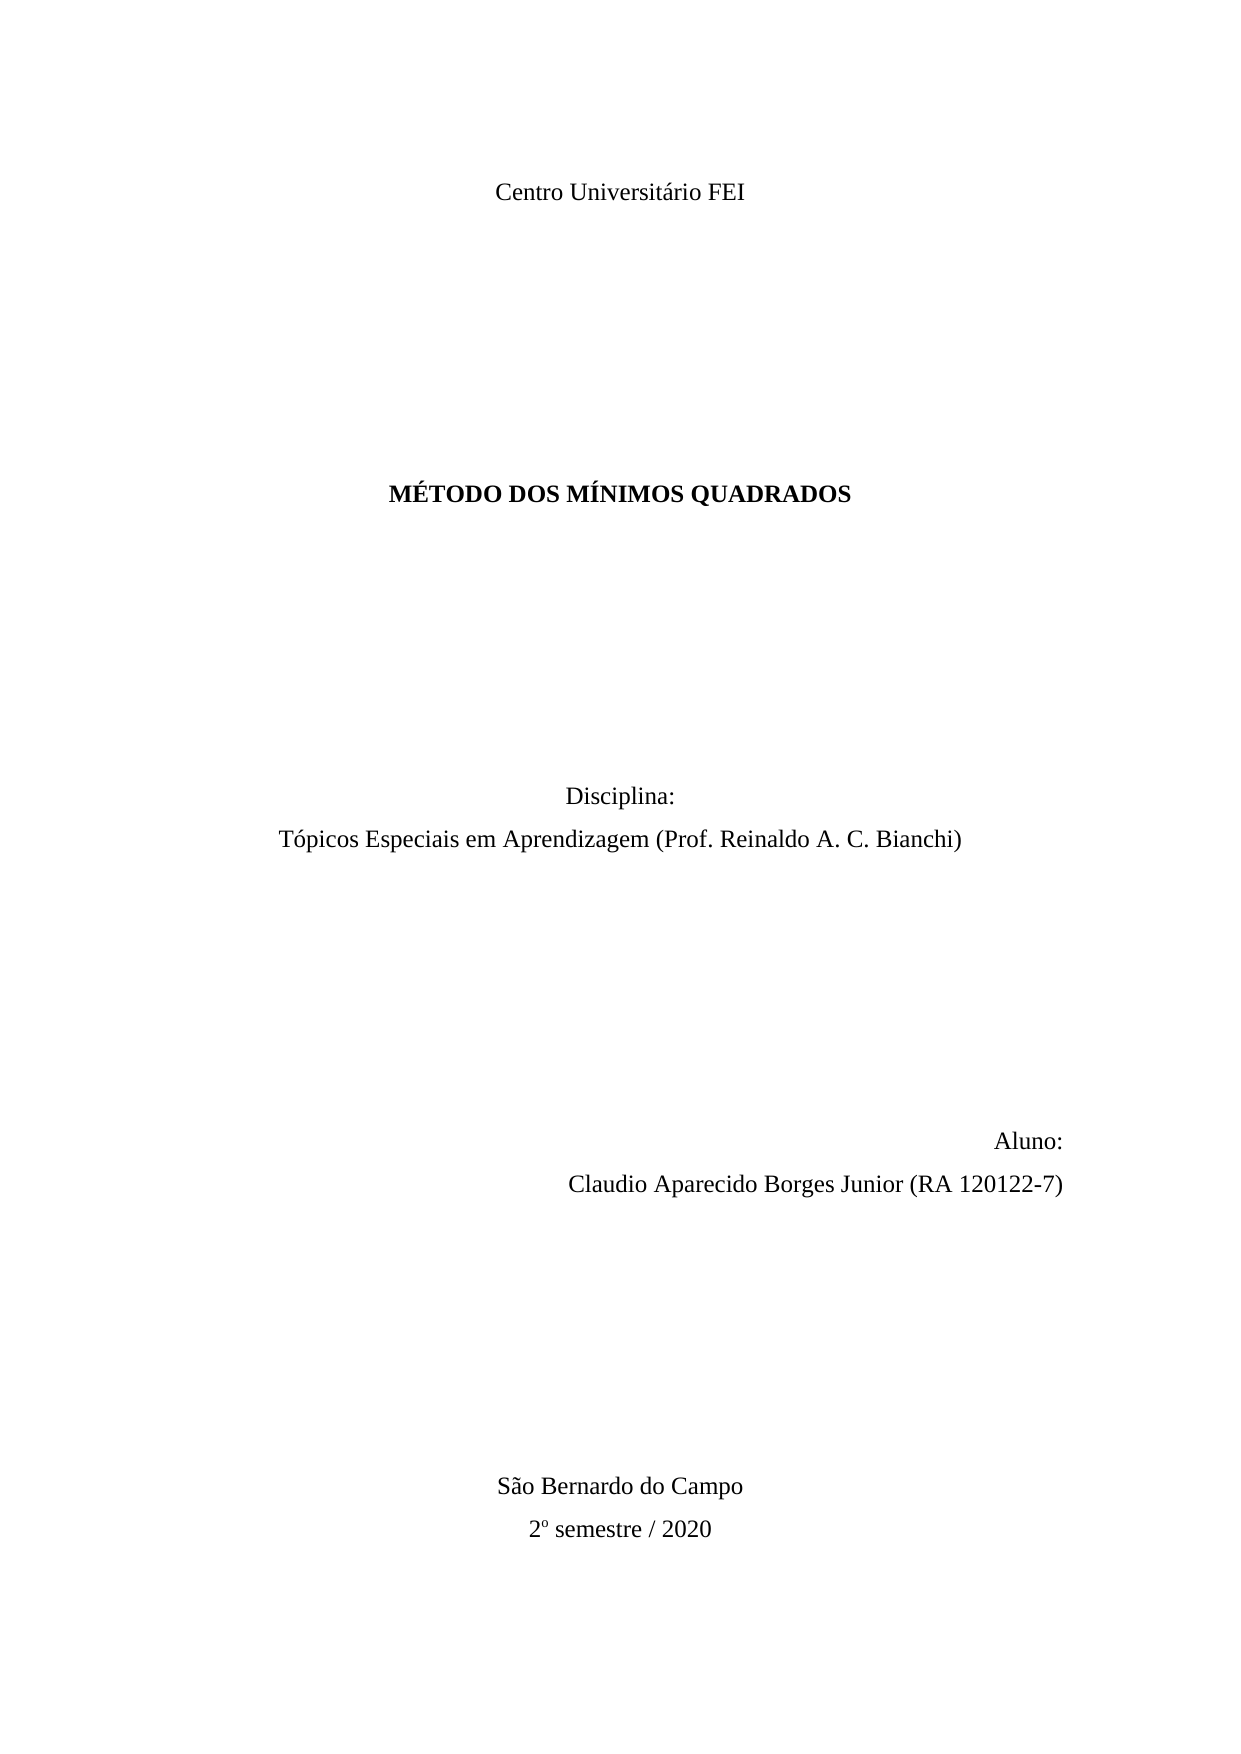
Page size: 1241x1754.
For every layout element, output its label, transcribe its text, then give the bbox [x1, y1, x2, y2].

text Claudio Aparecido Borges Junior (RA 120122-7) [177, 1169, 1063, 1198]
text Aluno: [177, 1126, 1063, 1155]
text Centro Universitário FEI [177, 177, 1063, 206]
text 2o semestre / 2020 [177, 1514, 1063, 1543]
text Tópicos Especiais em Aprendizagem (Prof. Reinaldo A. C. Bianchi) [177, 824, 1063, 853]
text MÉTODO DOS MÍNIMOS QUADRADOS [177, 479, 1063, 508]
text Disciplina: [177, 781, 1063, 810]
text São Bernardo do Campo [177, 1471, 1063, 1500]
